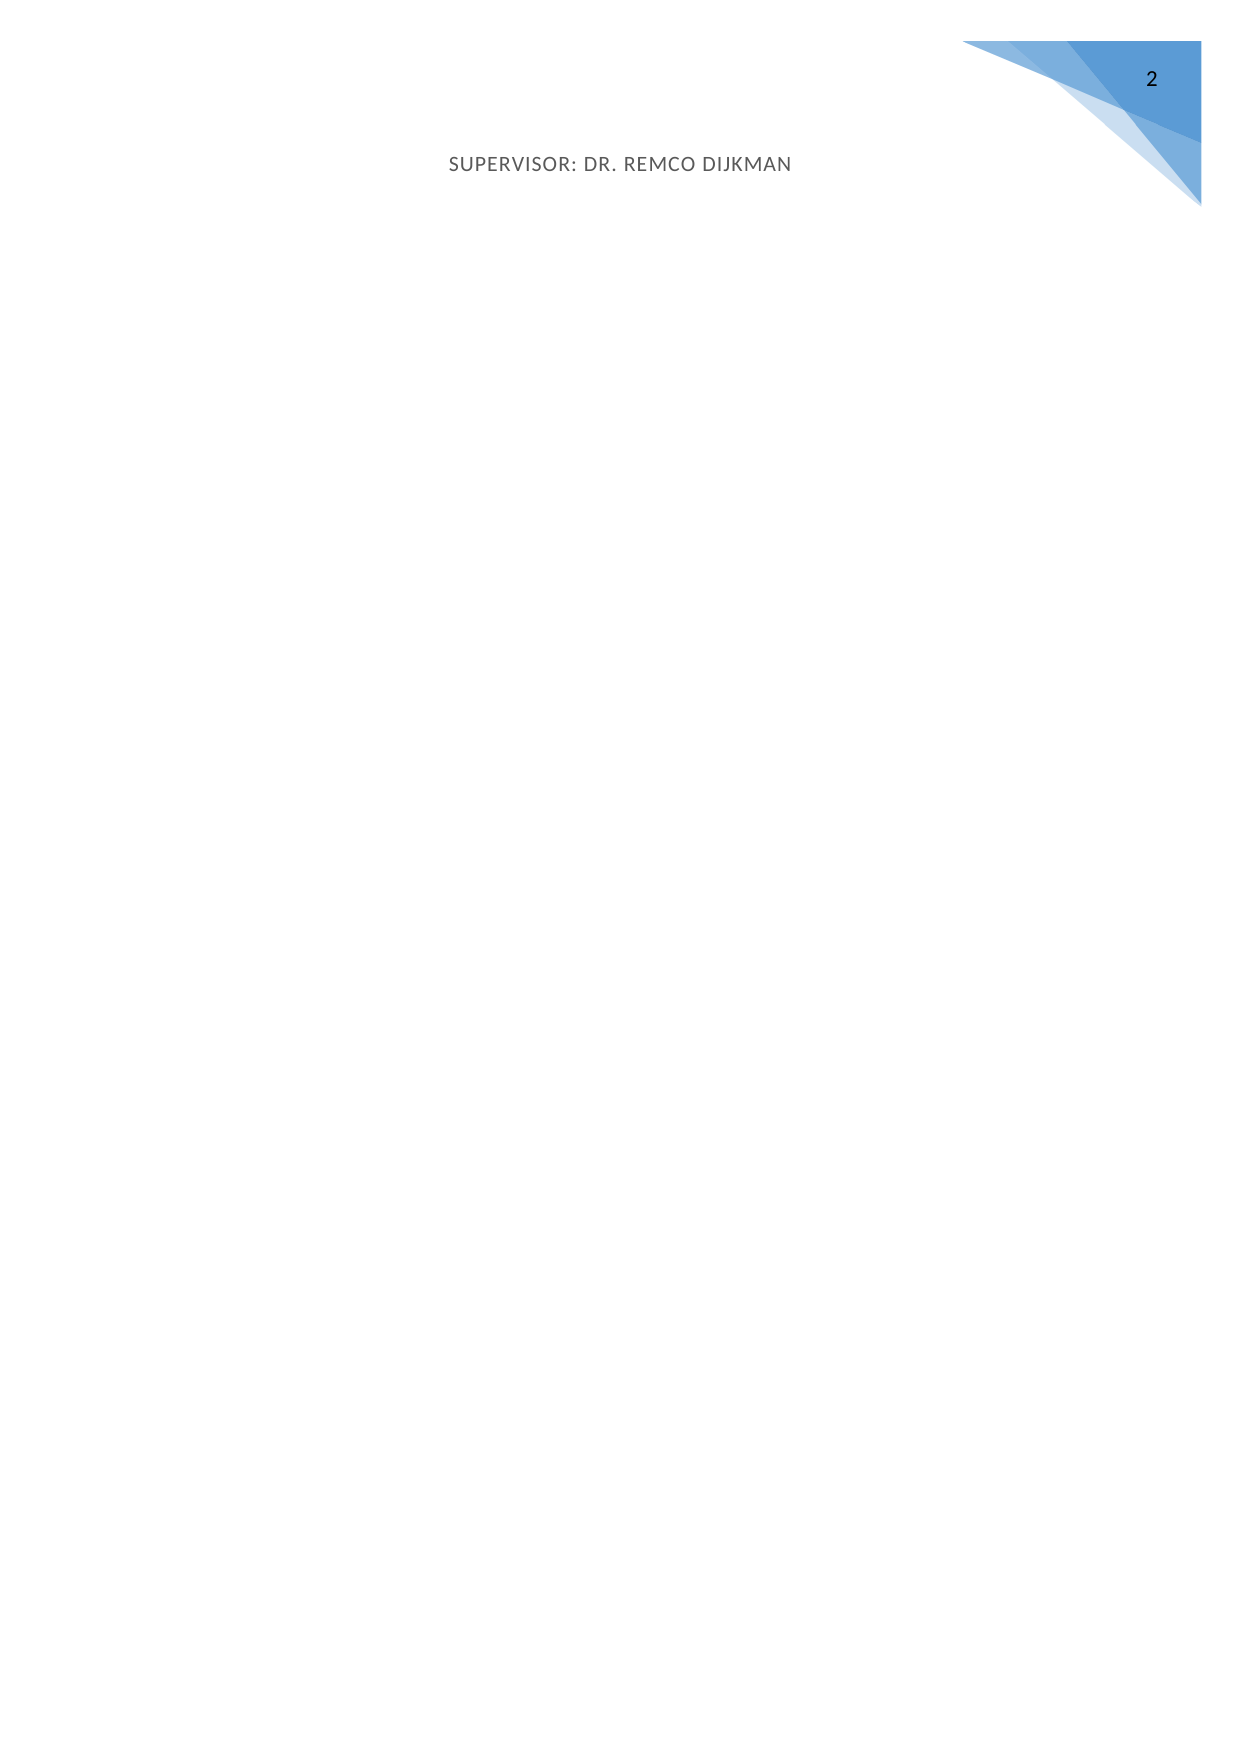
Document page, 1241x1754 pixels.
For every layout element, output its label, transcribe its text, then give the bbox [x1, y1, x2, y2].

picture [962, 41, 1202, 207]
subtitle Supervisor: Dr. Remco DijKman [150, 150, 1090, 177]
